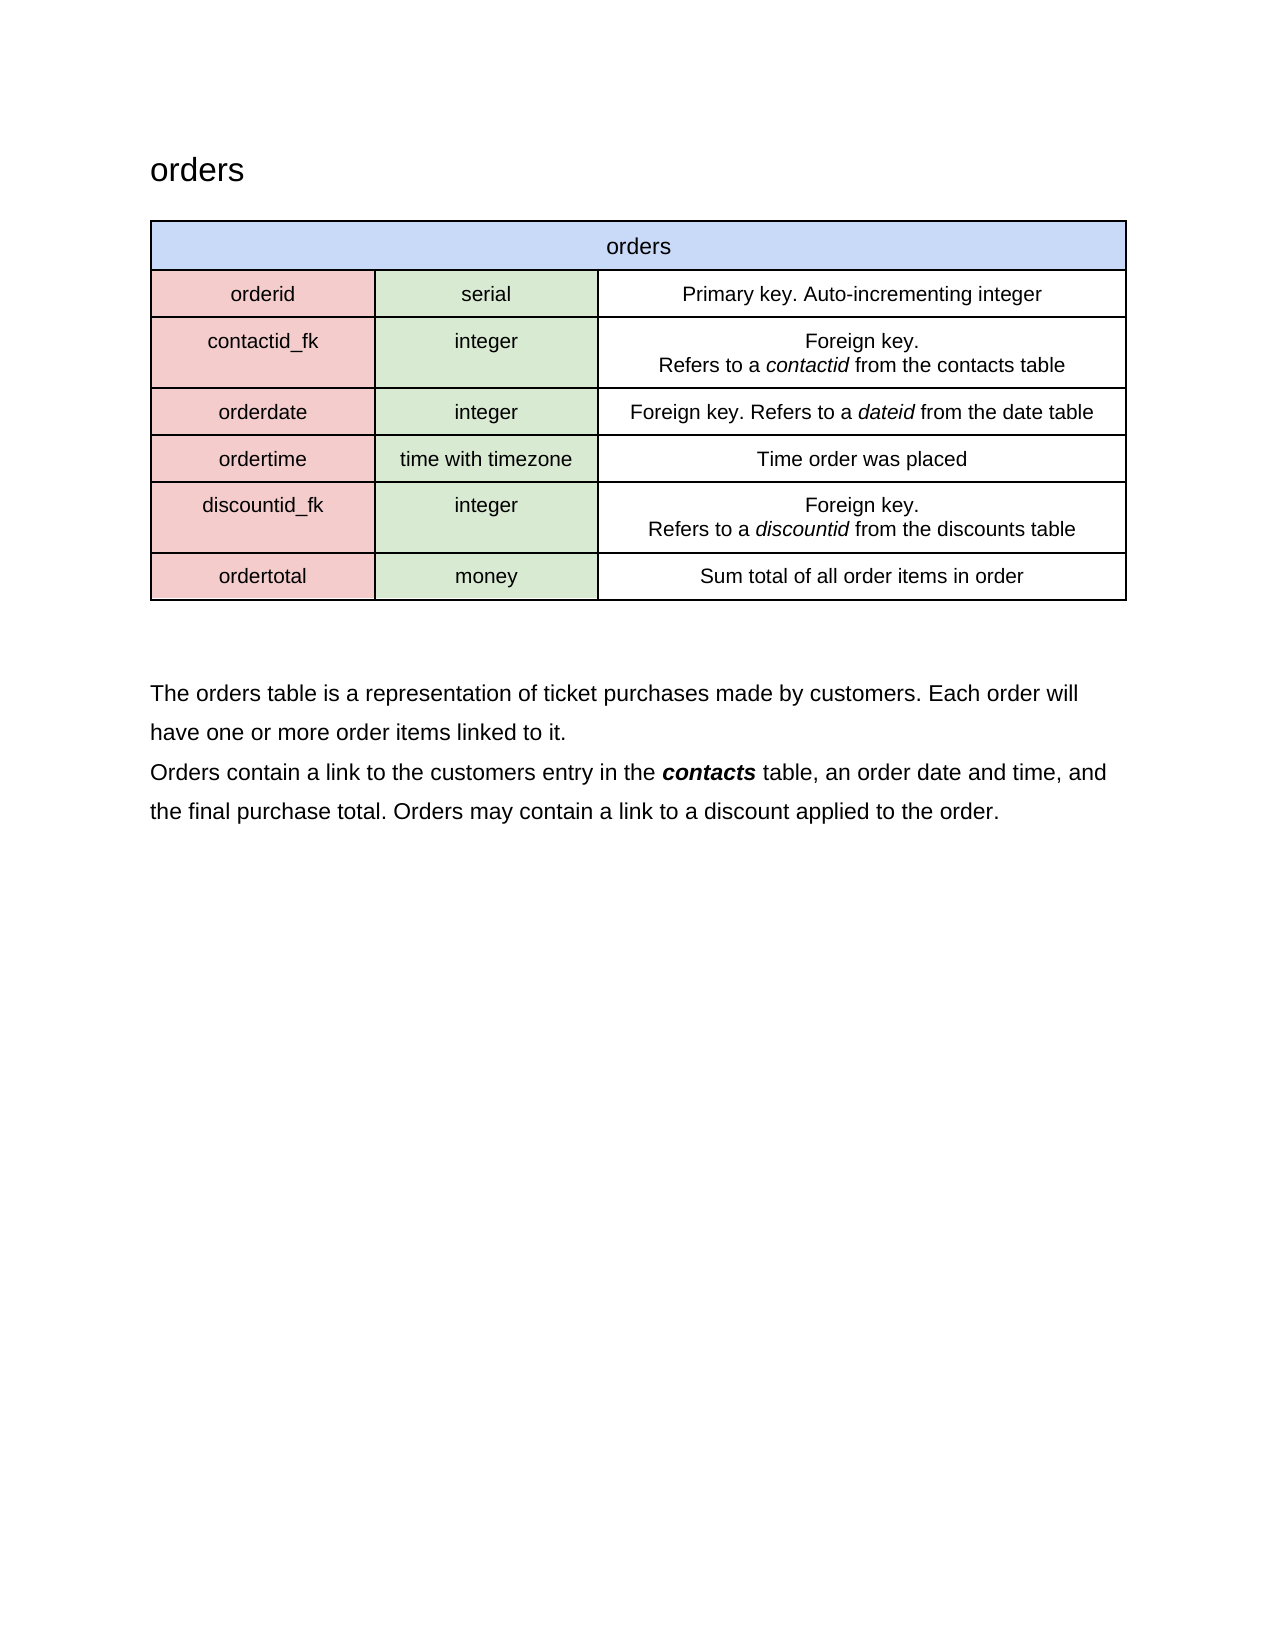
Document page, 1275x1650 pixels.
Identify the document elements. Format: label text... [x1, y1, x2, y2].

table_cell orderid [152, 271, 374, 316]
table_cell ordertotal [152, 554, 374, 598]
table_cell integer [376, 318, 597, 387]
table_cell money [376, 554, 597, 598]
table_cell orderdate [152, 389, 374, 434]
table_cell Foreign key. Refers to a contactid from the contacts table [599, 318, 1125, 387]
table_cell ordertime [152, 436, 374, 481]
table_cell time with timezone [376, 436, 597, 481]
table_cell Sum total of all order items in order [599, 554, 1125, 598]
table_cell Foreign key. Refers to a discountid from the discounts table [599, 483, 1125, 552]
table_cell serial [376, 271, 597, 316]
table_cell discountid_fk [152, 483, 374, 552]
table_header orders [152, 222, 1125, 269]
table_cell Foreign key. Refers to a dateid from the date table [599, 389, 1125, 434]
text Orders contain a link to the customers entry in the contacts table, an order date and time, and the final purchase total. Orders may contain a link to a discount applied to the order. [150, 758, 1125, 824]
table_cell contactid_fk [152, 318, 374, 387]
table_cell Primary key. Auto-incrementing integer [599, 271, 1125, 316]
table_cell integer [376, 389, 597, 434]
text The orders table is a representation of ticket purchases made by customers. Each order will have one or more order items linked to it. [150, 679, 1125, 745]
table_cell integer [376, 483, 597, 552]
table_cell Time order was placed [599, 436, 1125, 481]
subtitle orders [150, 150, 1125, 188]
